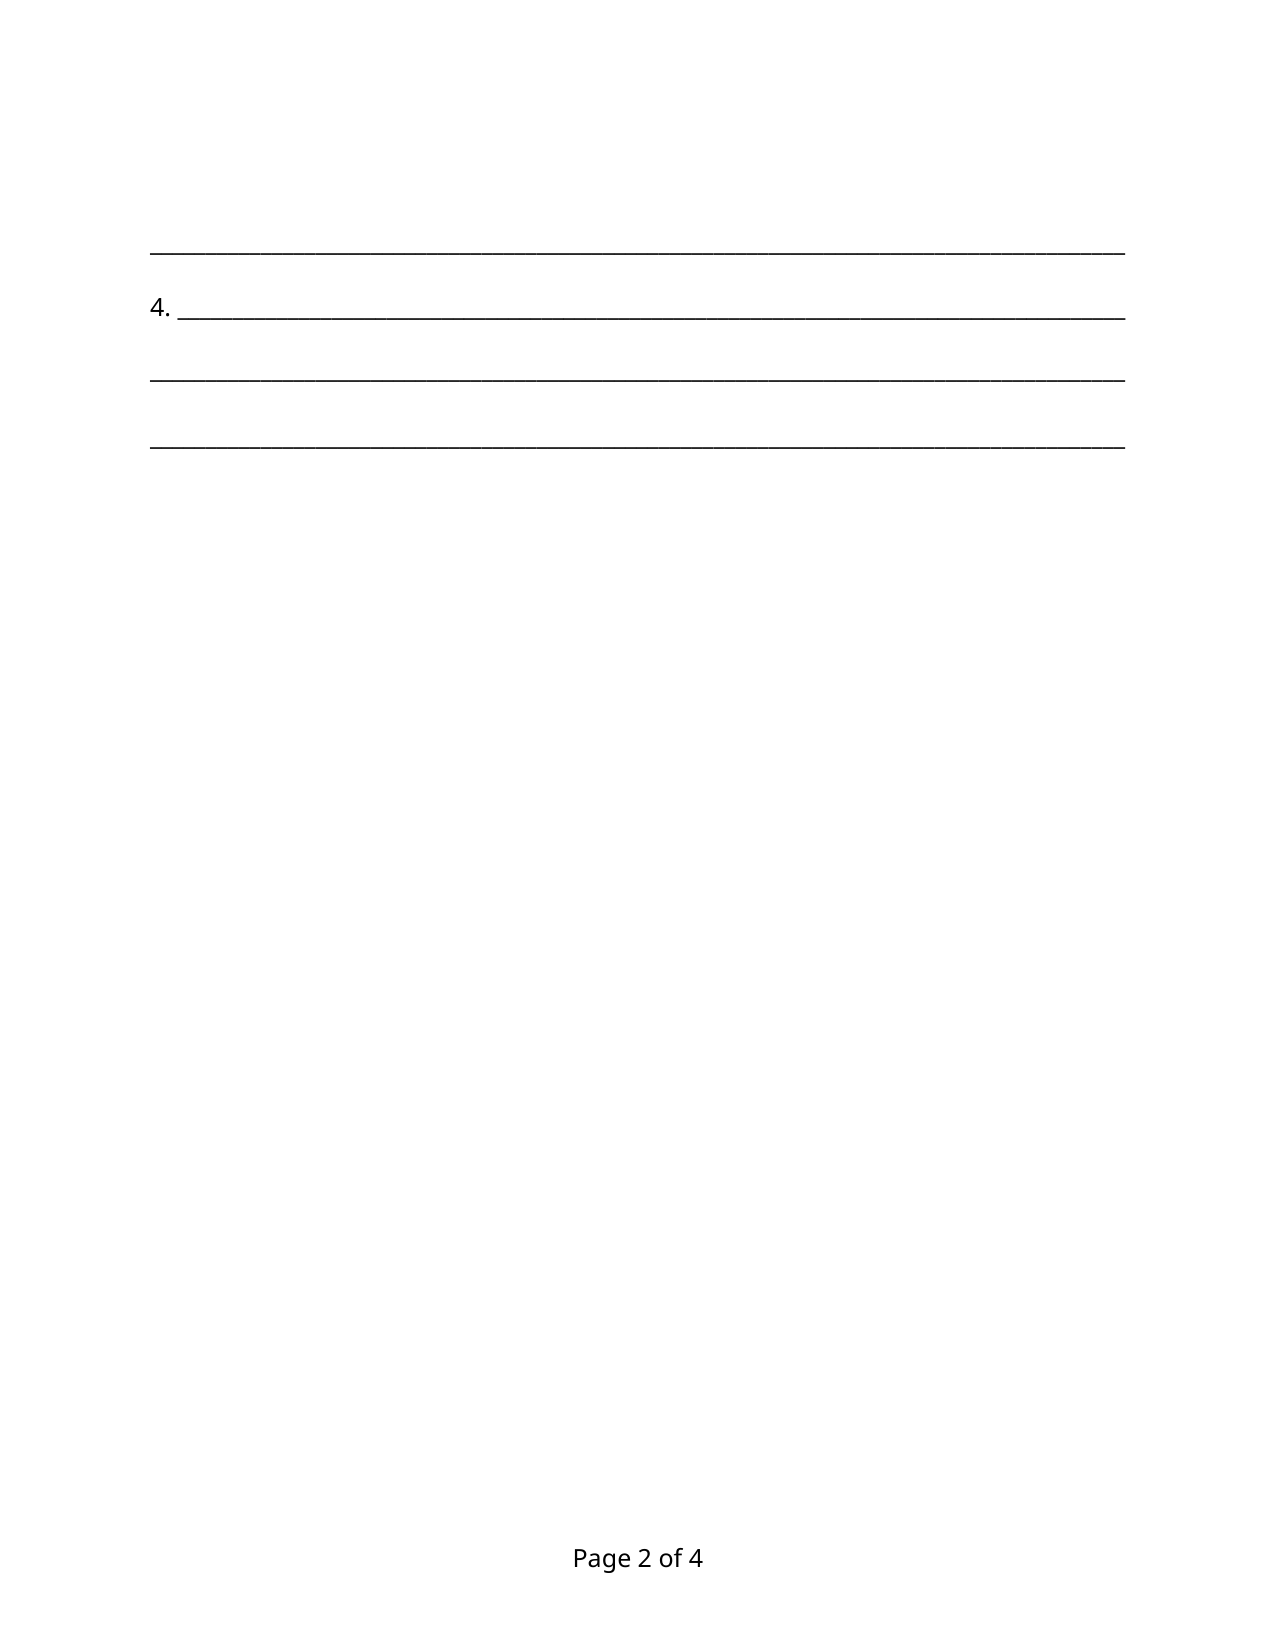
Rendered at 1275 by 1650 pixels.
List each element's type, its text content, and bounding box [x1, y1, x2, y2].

text 4. [150, 289, 1125, 354]
